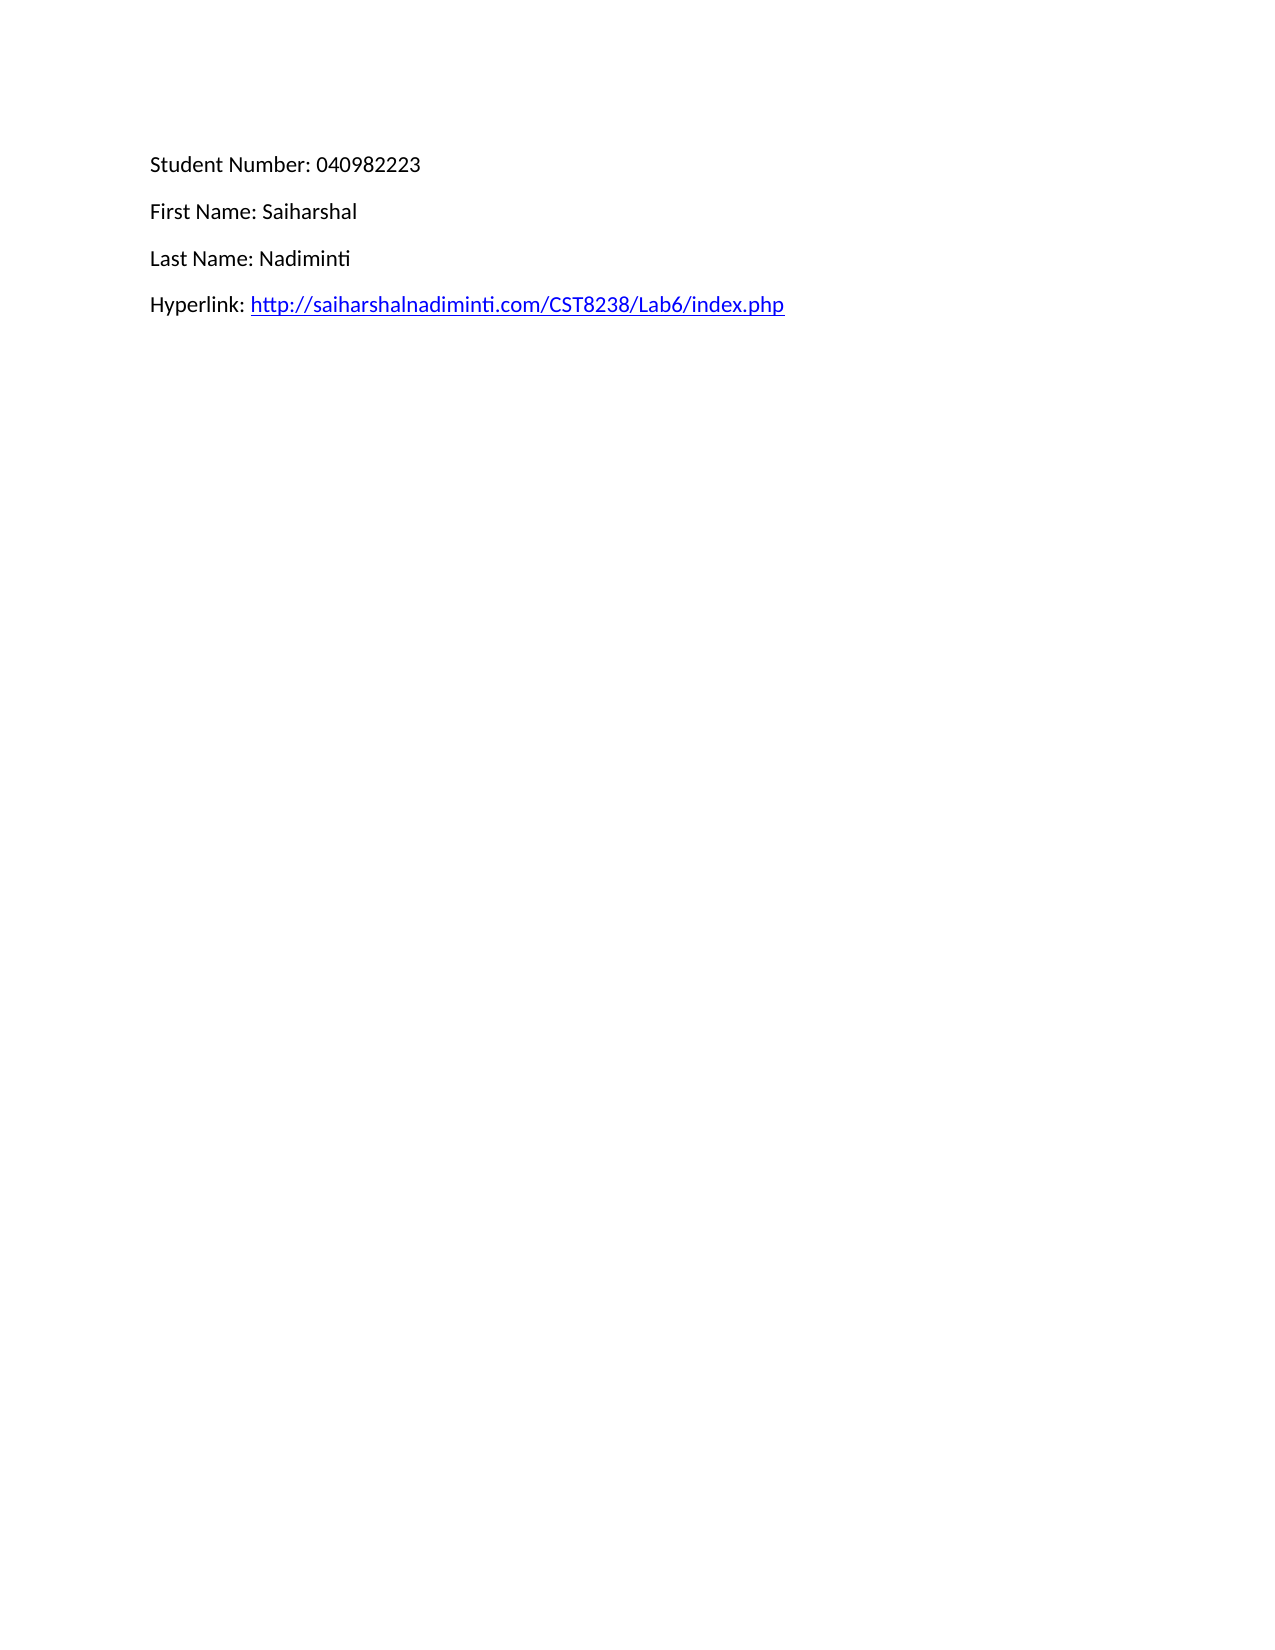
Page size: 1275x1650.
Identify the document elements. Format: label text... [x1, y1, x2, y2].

text Hyperlink: http://saiharshalnadiminti.com/CST8238/Lab6/index.php [150, 291, 1125, 319]
text Last Name: Nadiminti [150, 244, 1125, 272]
text Student Number: 040982223 [150, 150, 1125, 178]
text First Name: Saiharshal [150, 197, 1125, 225]
